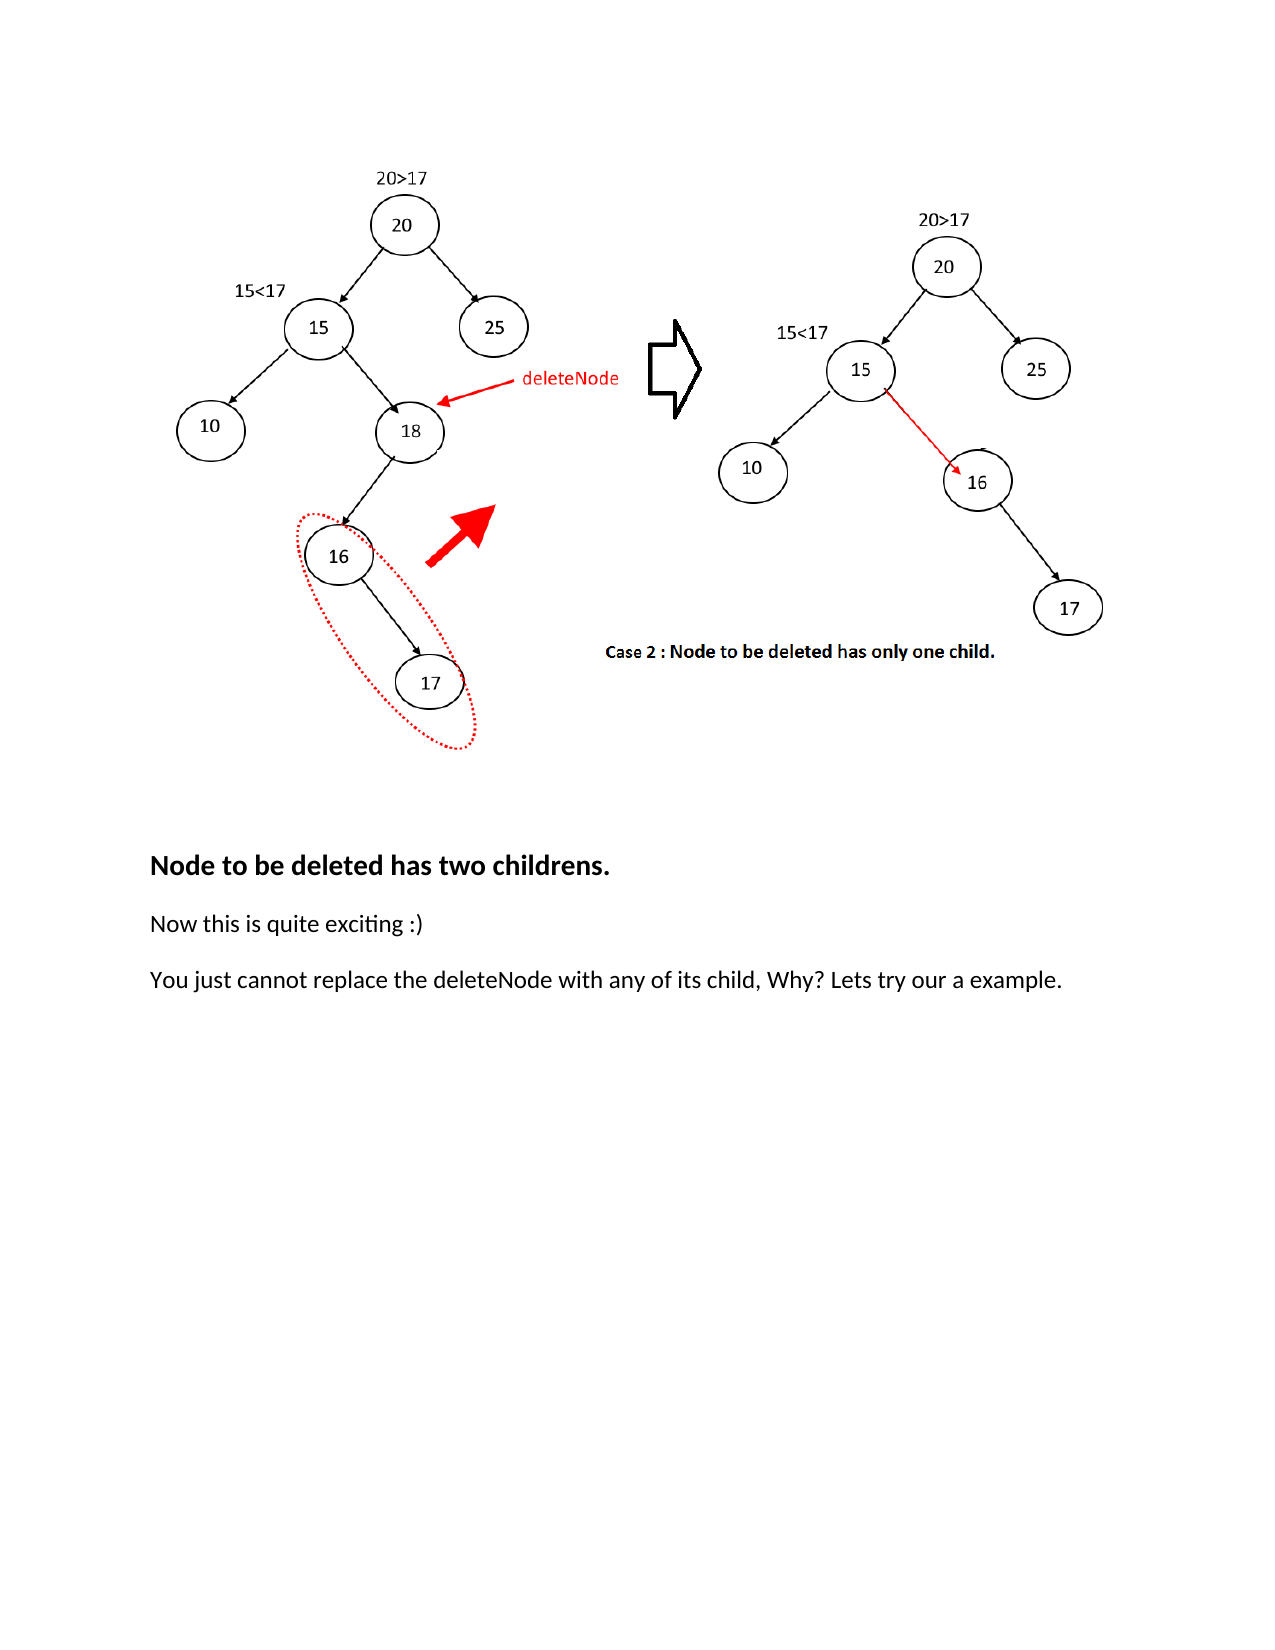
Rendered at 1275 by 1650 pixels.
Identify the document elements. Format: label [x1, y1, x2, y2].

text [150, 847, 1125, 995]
picture [150, 150, 1125, 766]
